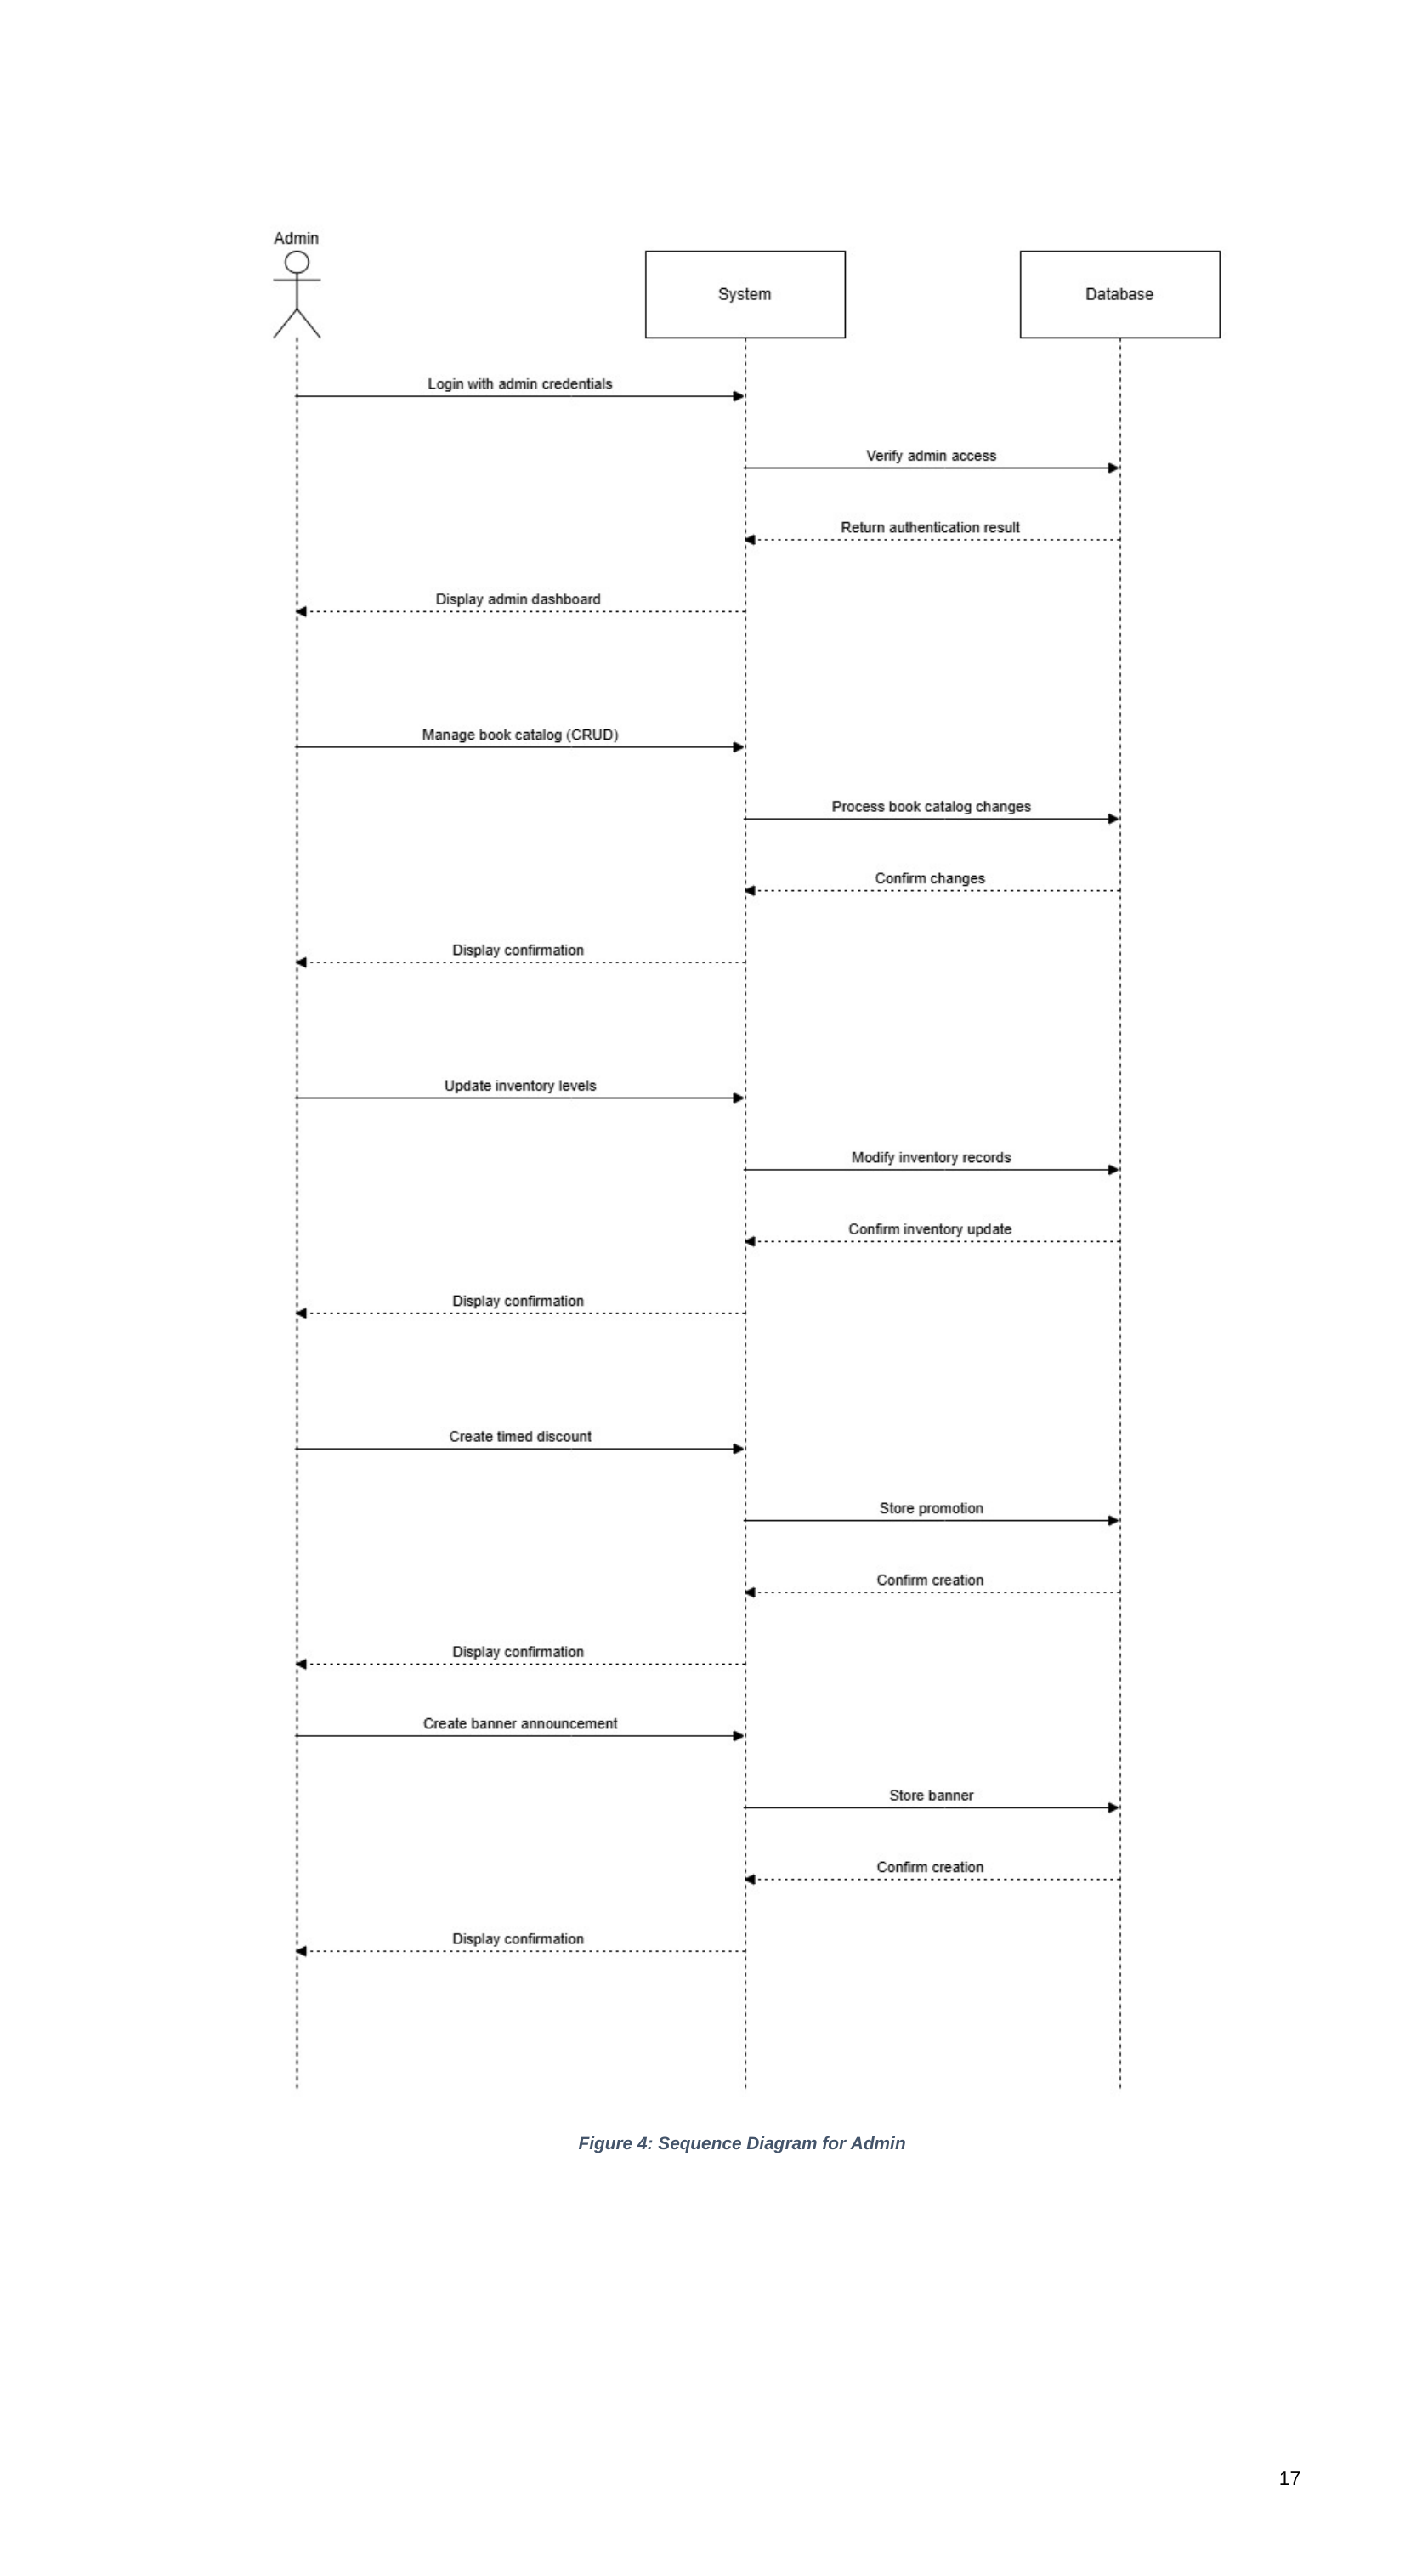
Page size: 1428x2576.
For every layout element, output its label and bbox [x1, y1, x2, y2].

picture [260, 215, 1232, 2102]
